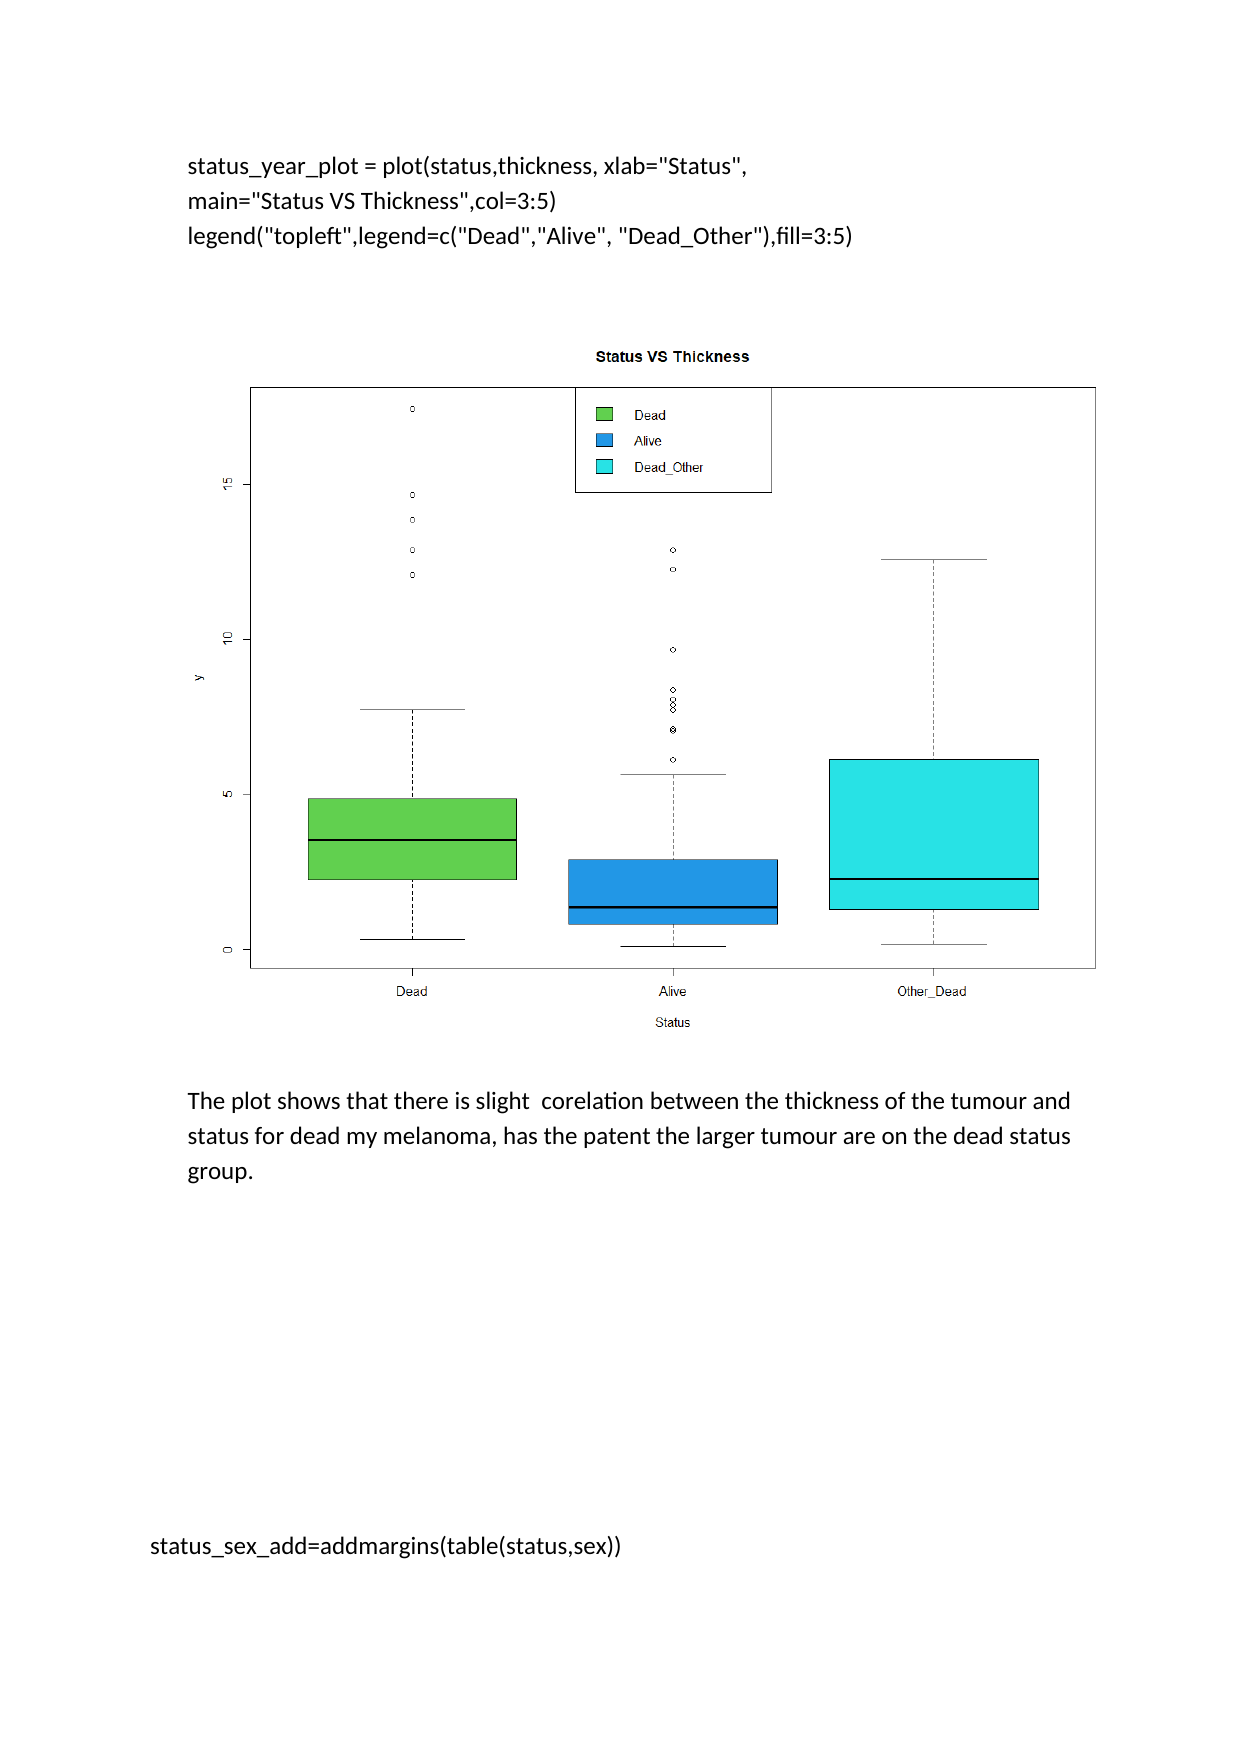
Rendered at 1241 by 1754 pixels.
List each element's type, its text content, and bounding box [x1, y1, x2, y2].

text status_sex_add=addmargins(table(status,sex)) [150, 1530, 1090, 1561]
list legend("topleft",legend=c("Dead","Alive", "Dead_Other"),fill=3:5) [187, 220, 1090, 251]
list main="Status VS Thickness",col=3:5) [187, 185, 1090, 216]
list status_year_plot = plot(status,thickness, xlab="Status", [187, 150, 1090, 181]
picture [187, 325, 1128, 1046]
list The plot shows that there is slight corelation between the thickness of the tumour and status for dead my melanoma, has the patent the larger tumour are on the dead status group. [187, 1085, 1090, 1186]
